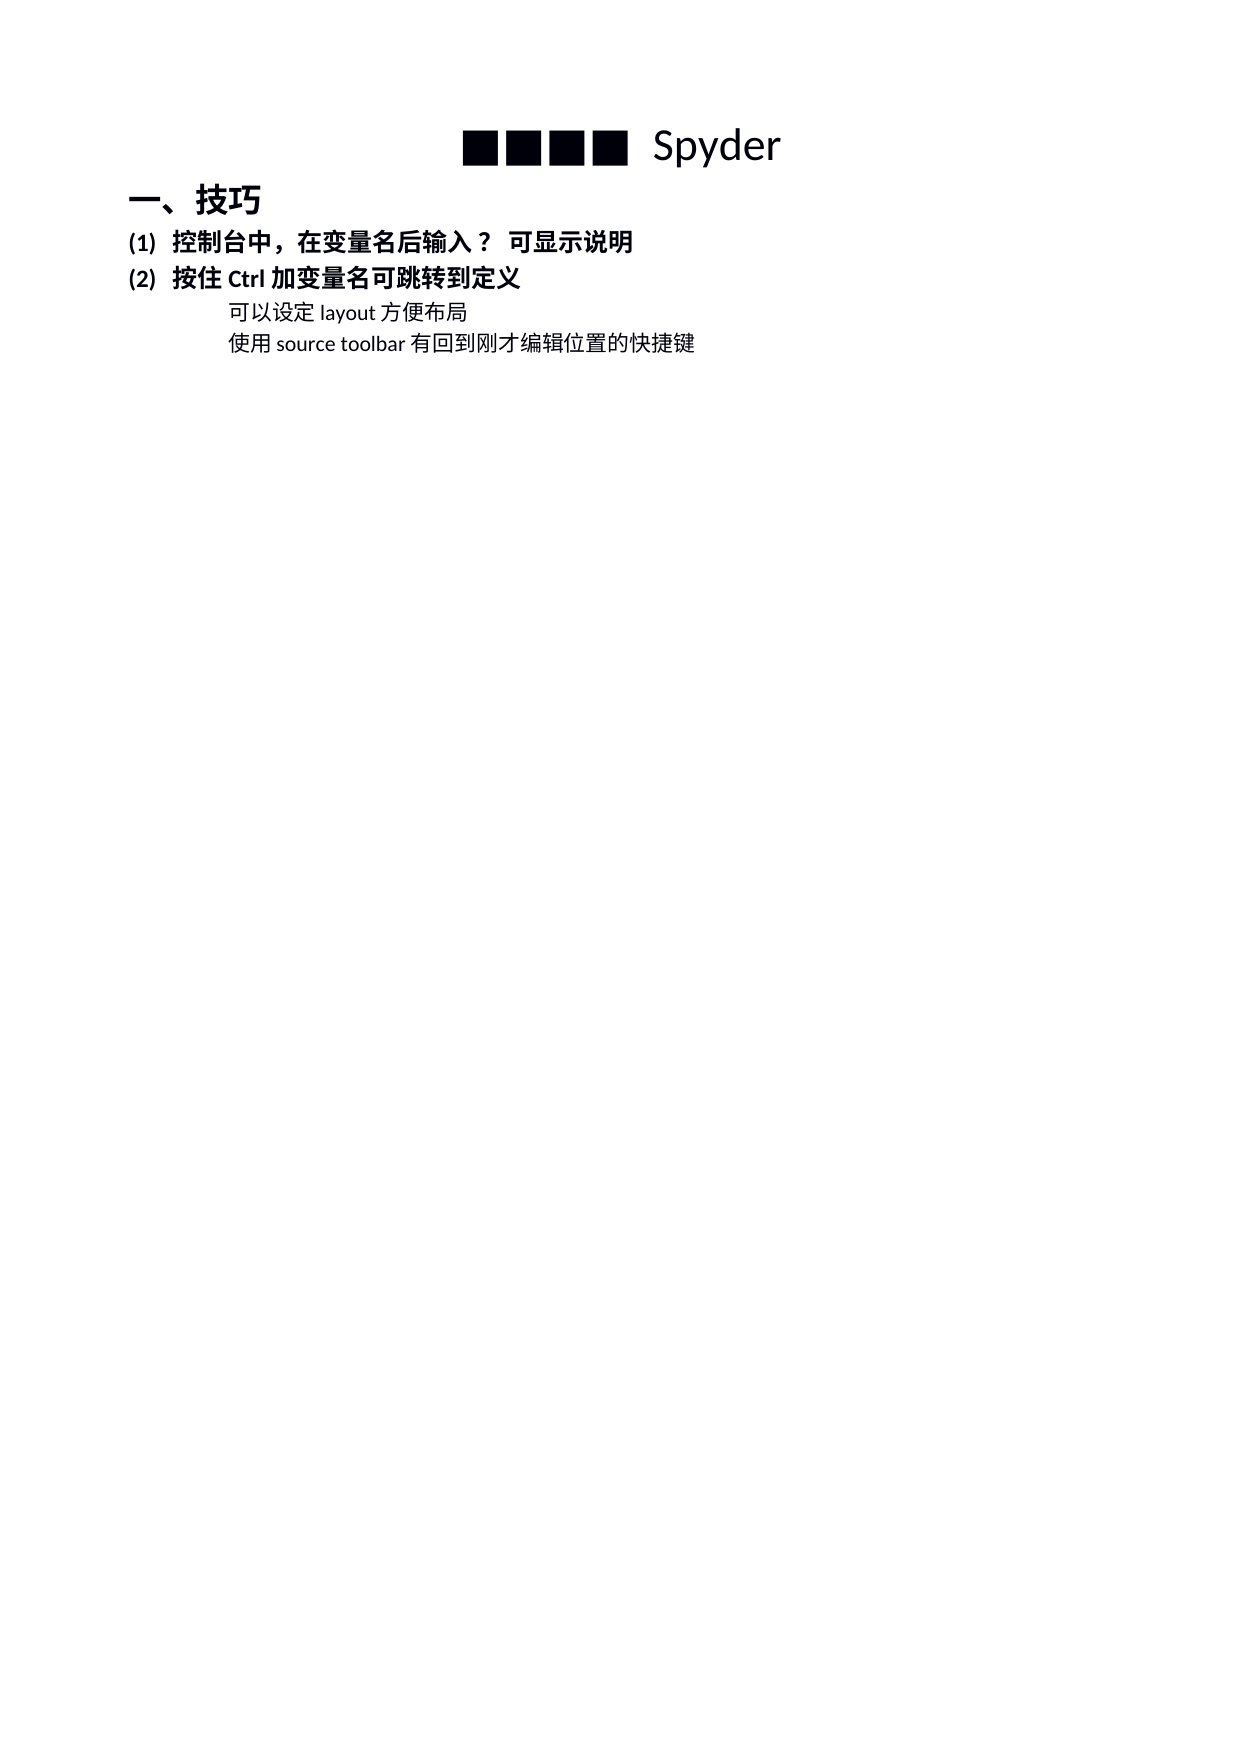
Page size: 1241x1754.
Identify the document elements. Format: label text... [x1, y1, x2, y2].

list 按住 Ctrl 加变量名可跳转到定义 [128, 258, 1112, 295]
list 控制台中，在变量名后输入 ？ 可显示说明 [128, 222, 1112, 258]
text 使用source toolbar 有回到刚才编辑位置的快捷键 [128, 326, 1112, 358]
text 可以设定layout方便布局 [128, 295, 1112, 326]
text ■■■■ Spyder [128, 112, 1112, 174]
list 技巧 [128, 174, 1112, 222]
